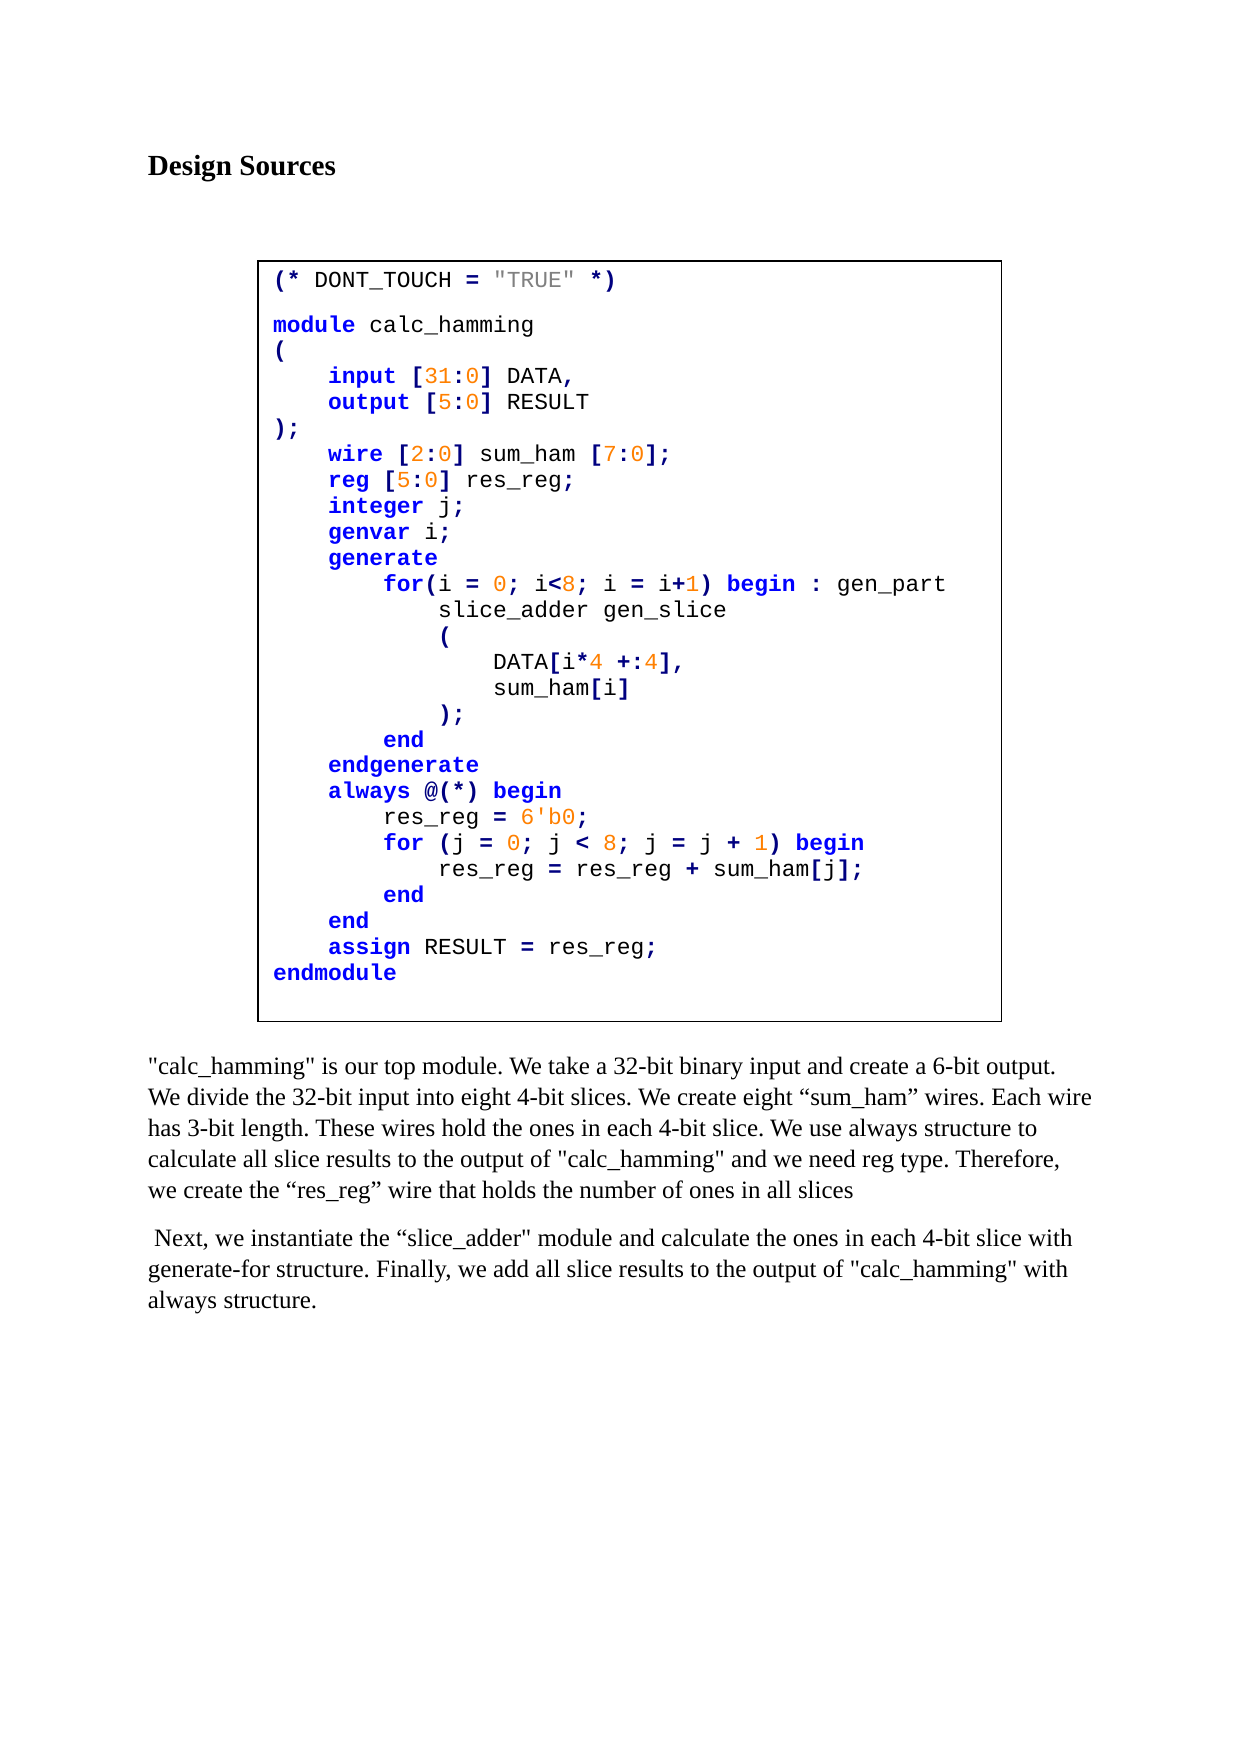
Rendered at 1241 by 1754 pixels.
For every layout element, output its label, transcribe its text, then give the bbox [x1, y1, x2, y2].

text Design Sources [148, 148, 1093, 181]
text Next, we instantiate the “slice_adder" module and calculate the ones in each 4-bit slice with generate-for structure. Finally, we add all slice results to the output of "calc_hamming" with always structure. [148, 1223, 1093, 1314]
text "calc_hamming" is our top module. We take a 32-bit binary input and create a 6-bit output. We divide the 32-bit input into eight 4-bit slices. We create eight “sum_ham” wires. Each wire has 3-bit length. These wires hold the ones in each 4-bit slice. We use always structure to calculate all slice results to the output of "calc_hamming" and we need reg type. Therefore, we create the “res_reg” wire that holds the number of ones in all slices [148, 1051, 1093, 1204]
